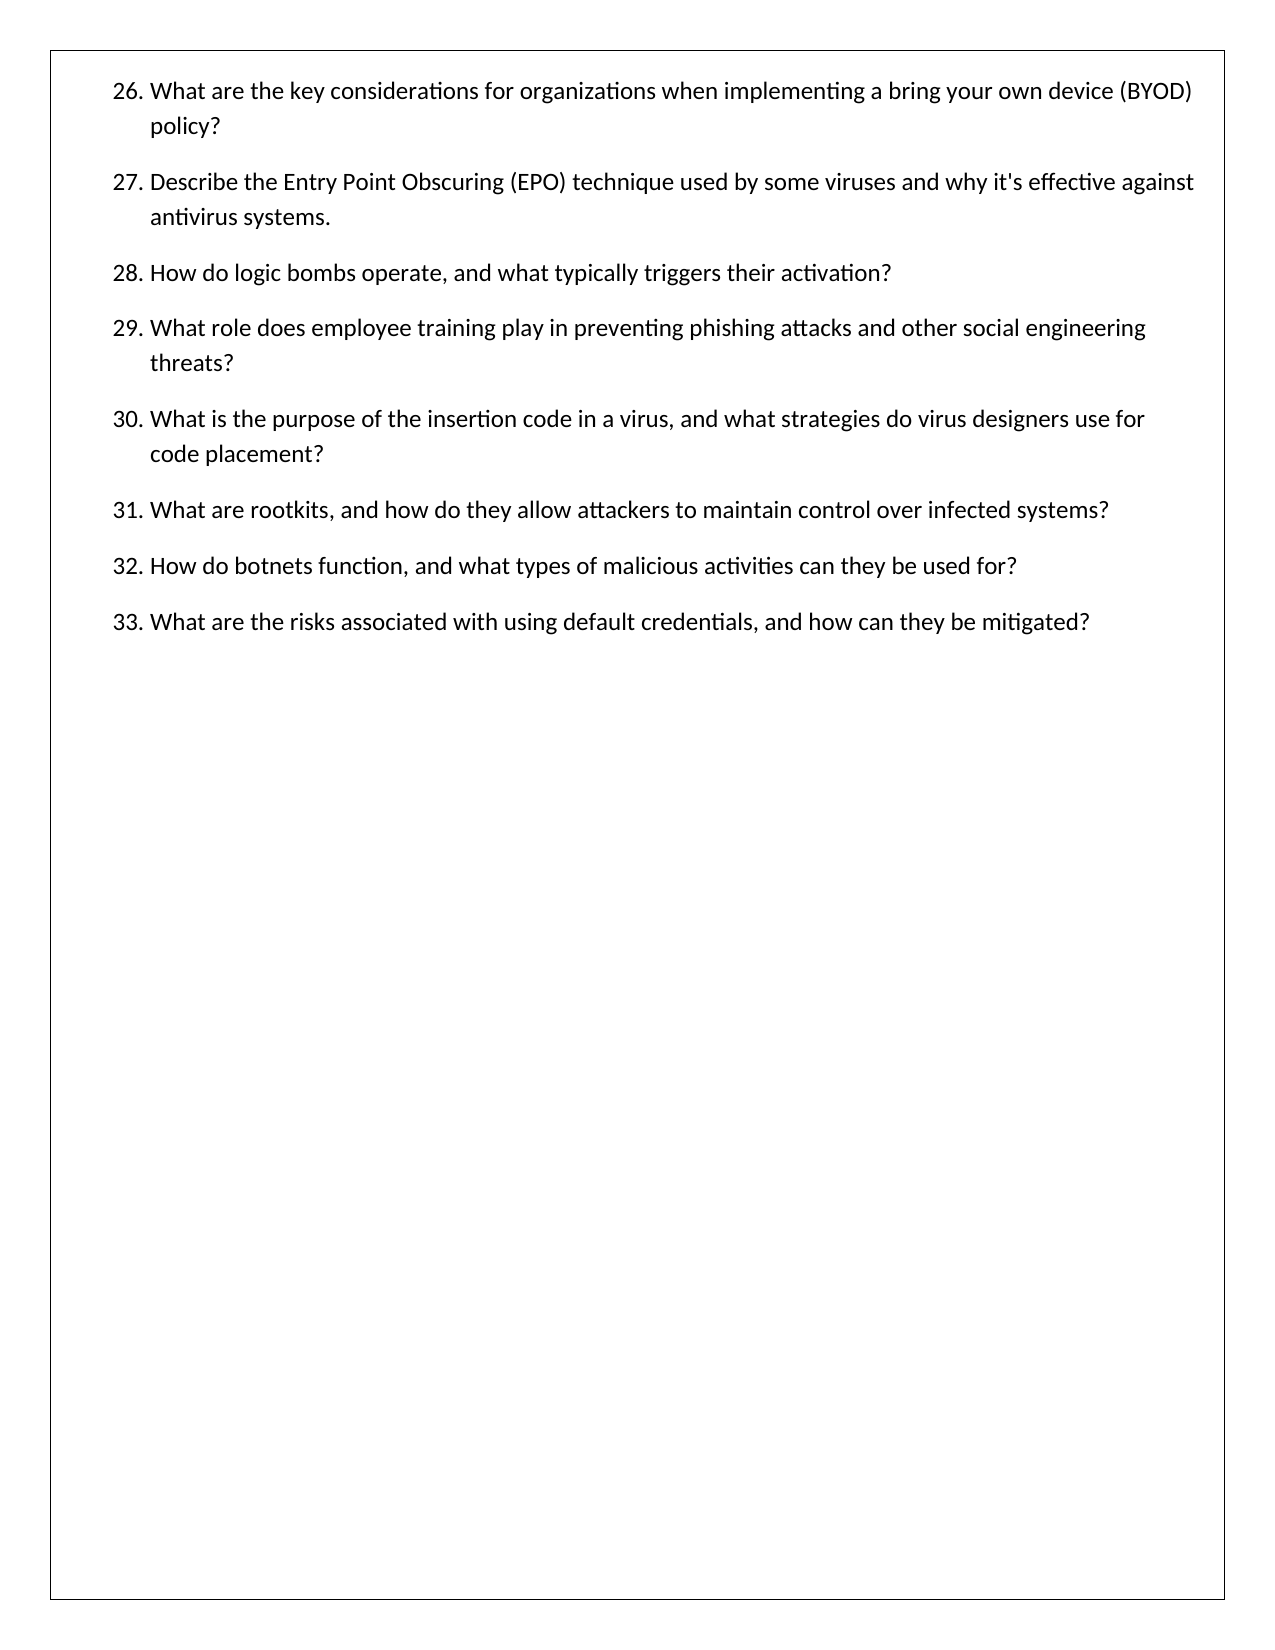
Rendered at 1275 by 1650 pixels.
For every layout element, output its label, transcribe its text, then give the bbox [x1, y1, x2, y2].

list What is the purpose of the insertion code in a virus, and what strategies do virus designers use for code placement? [112, 403, 1200, 469]
list Describe the Entry Point Obscuring (EPO) technique used by some viruses and why it's effective against antivirus systems. [112, 166, 1200, 231]
list How do botnets function, and what types of malicious activities can they be used for? [112, 550, 1200, 581]
list How do logic bombs operate, and what typically triggers their activation? [112, 257, 1200, 287]
list What are rootkits, and how do they allow attackers to maintain control over infected systems? [112, 494, 1200, 525]
list What role does employee training play in preventing phishing attacks and other social engineering threats? [112, 312, 1200, 378]
list What are the key considerations for organizations when implementing a bring your own device (BYOD) policy? [112, 75, 1200, 141]
list What are the risks associated with using default credentials, and how can they be mitigated? [112, 606, 1200, 636]
